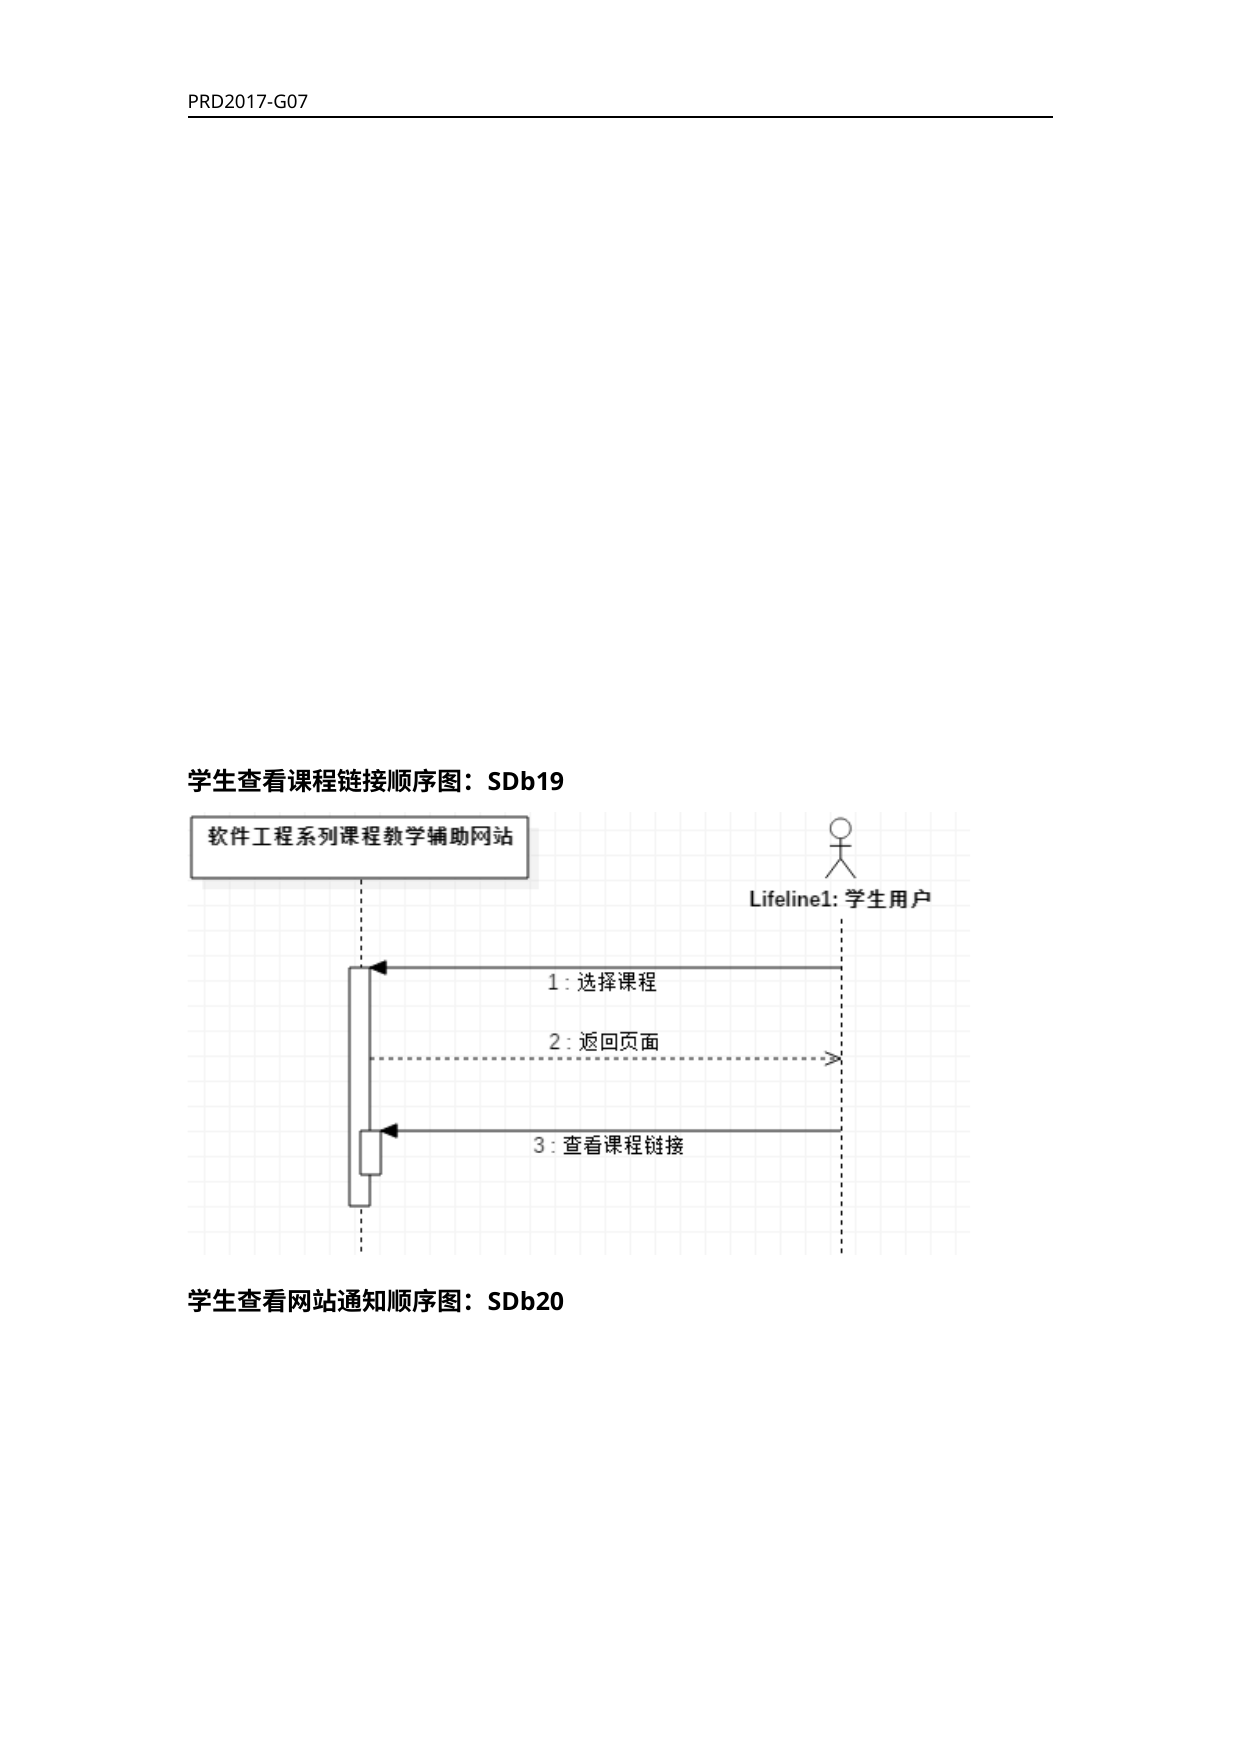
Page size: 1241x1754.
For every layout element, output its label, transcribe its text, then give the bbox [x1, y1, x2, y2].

text 学生查看课程链接顺序图：SDb19 [187, 747, 1053, 812]
text 学生查看网站通知顺序图：SDb20 [187, 1267, 1053, 1332]
picture [187, 812, 971, 1255]
